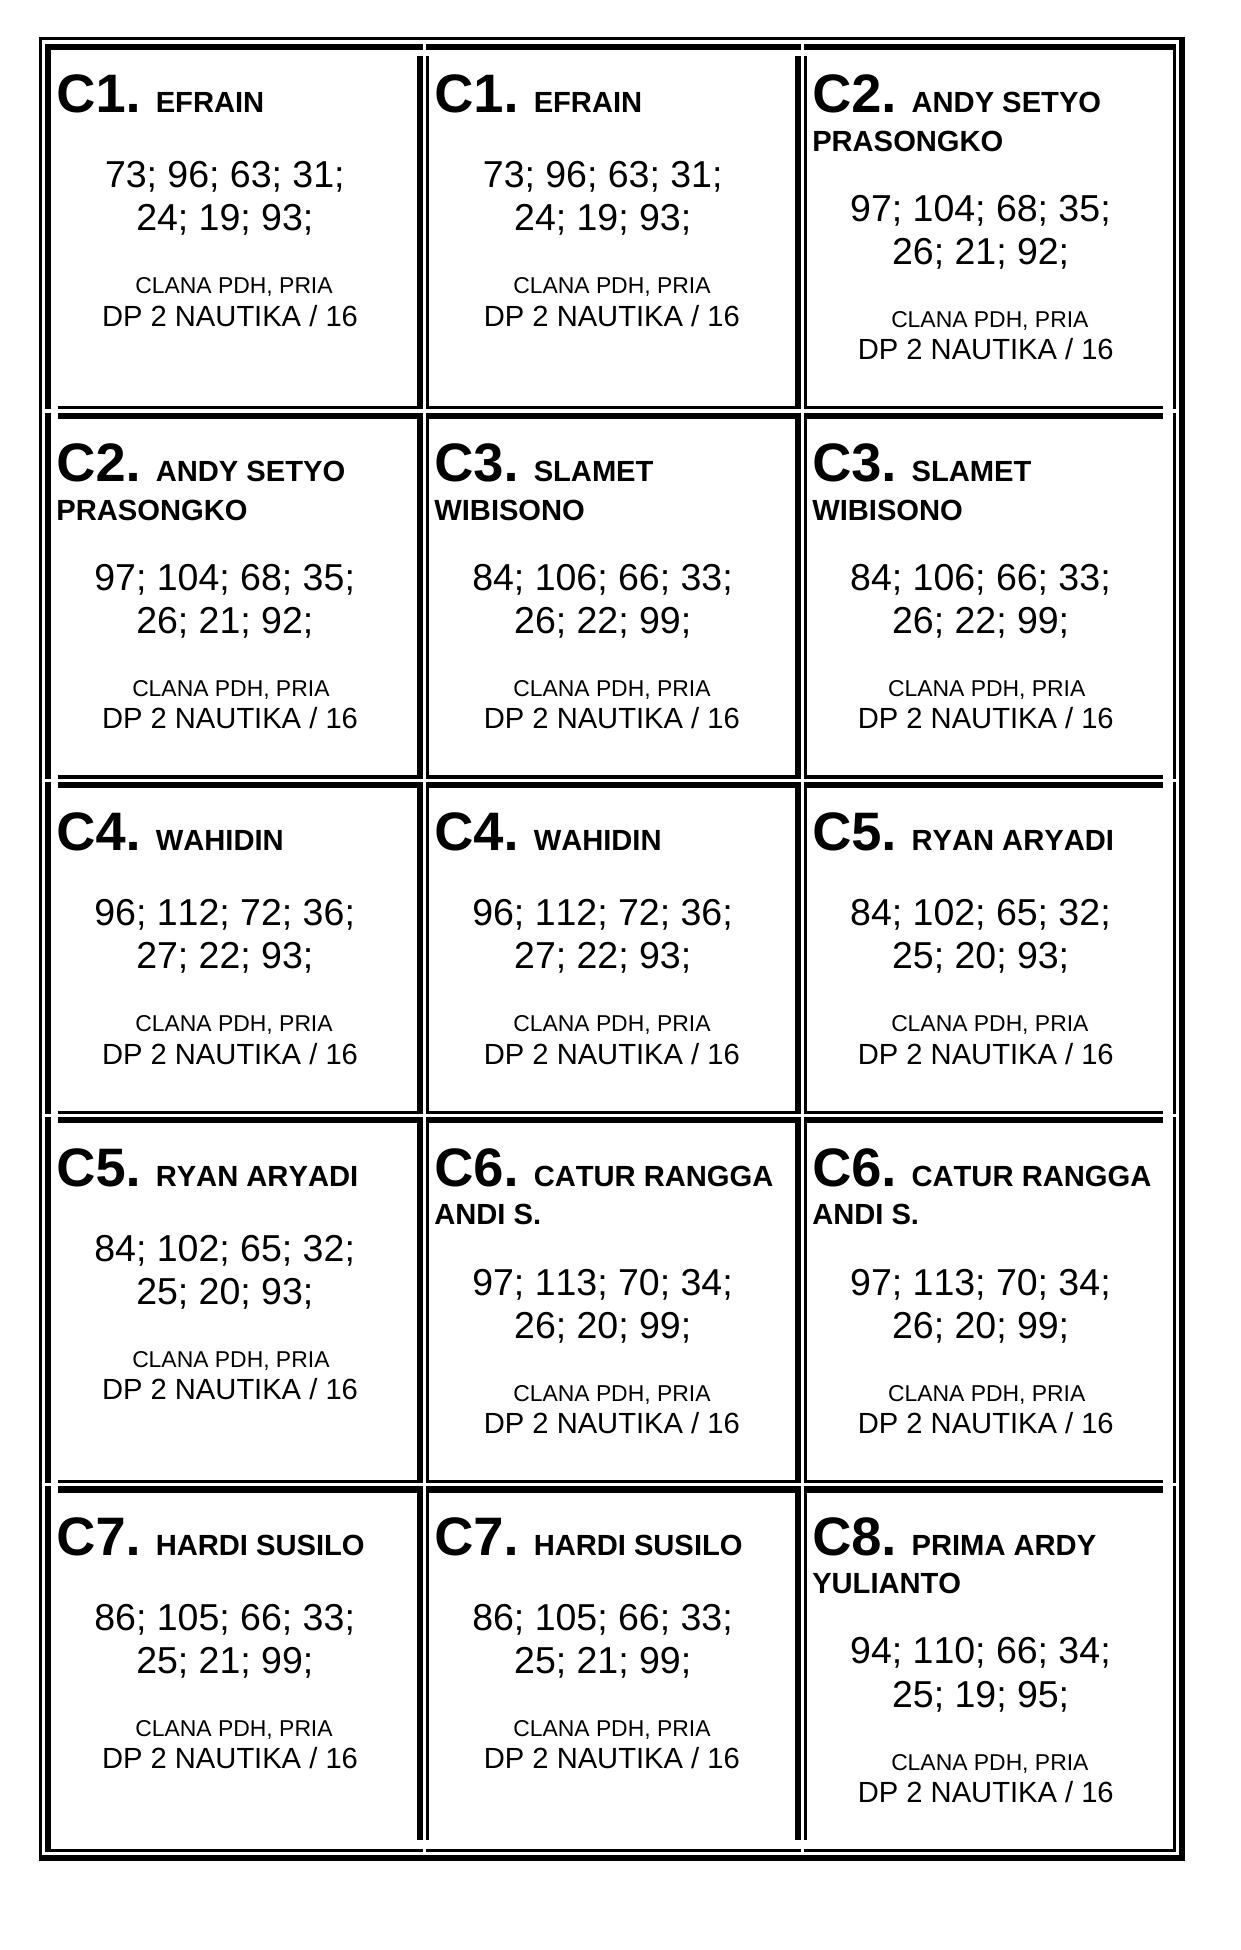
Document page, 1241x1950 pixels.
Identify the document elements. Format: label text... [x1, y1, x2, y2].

table_cell C5. RYAN ARYADI 84; 102; 65; 32; 25; 20; 93; CLANA PDH, PRIA DP 2 NAUTIKA / 16 [45, 1111, 423, 1480]
table_header C1. EFRAIN 73; 96; 63; 31; 24; 19; 93; CLANA PDH, PRIA DP 2 NAUTIKA / 16 [51, 50, 423, 406]
table_cell C8. PRIMA ARDY YULIANTO 94; 110; 66; 34; 25; 19; 95; CLANA PDH, PRIA DP 2 NAUTIKA / 16 [801, 1480, 1179, 1849]
table_cell C7. HARDI SUSILO 86; 105; 66; 33; 25; 21; 99; CLANA PDH, PRIA DP 2 NAUTIKA / 16 [423, 1480, 801, 1849]
table_cell C7. HARDI SUSILO 86; 105; 66; 33; 25; 21; 99; CLANA PDH, PRIA DP 2 NAUTIKA / 16 [45, 1480, 423, 1849]
table_cell C2. ANDY SETYO PRASONGKO 97; 104; 68; 35; 26; 21; 92; CLANA PDH, PRIA DP 2 NAUTIKA / 16 [45, 406, 423, 775]
table_cell C3. SLAMET WIBISONO 84; 106; 66; 33; 26; 22; 99; CLANA PDH, PRIA DP 2 NAUTIKA / 16 [423, 406, 801, 775]
table_cell C6. CATUR RANGGA ANDI S. 97; 113; 70; 34; 26; 20; 99; CLANA PDH, PRIA DP 2 NAUTIKA / 16 [423, 1111, 801, 1480]
table_header C1. EFRAIN 73; 96; 63; 31; 24; 19; 93; CLANA PDH, PRIA DP 2 NAUTIKA / 16 [423, 40, 801, 406]
table_header C2. ANDY SETYO PRASONGKO 97; 104; 68; 35; 26; 21; 92; CLANA PDH, PRIA DP 2 NAUTIKA / 16 [801, 40, 1179, 406]
table_cell C4. WAHIDIN 96; 112; 72; 36; 27; 22; 93; CLANA PDH, PRIA DP 2 NAUTIKA / 16 [423, 775, 801, 1111]
table_cell C5. RYAN ARYADI 84; 102; 65; 32; 25; 20; 93; CLANA PDH, PRIA DP 2 NAUTIKA / 16 [801, 775, 1179, 1111]
table_cell C6. CATUR RANGGA ANDI S. 97; 113; 70; 34; 26; 20; 99; CLANA PDH, PRIA DP 2 NAUTIKA / 16 [801, 1111, 1179, 1480]
table_cell C4. WAHIDIN 96; 112; 72; 36; 27; 22; 93; CLANA PDH, PRIA DP 2 NAUTIKA / 16 [45, 775, 423, 1111]
table_cell C3. SLAMET WIBISONO 84; 106; 66; 33; 26; 22; 99; CLANA PDH, PRIA DP 2 NAUTIKA / 16 [801, 406, 1179, 775]
